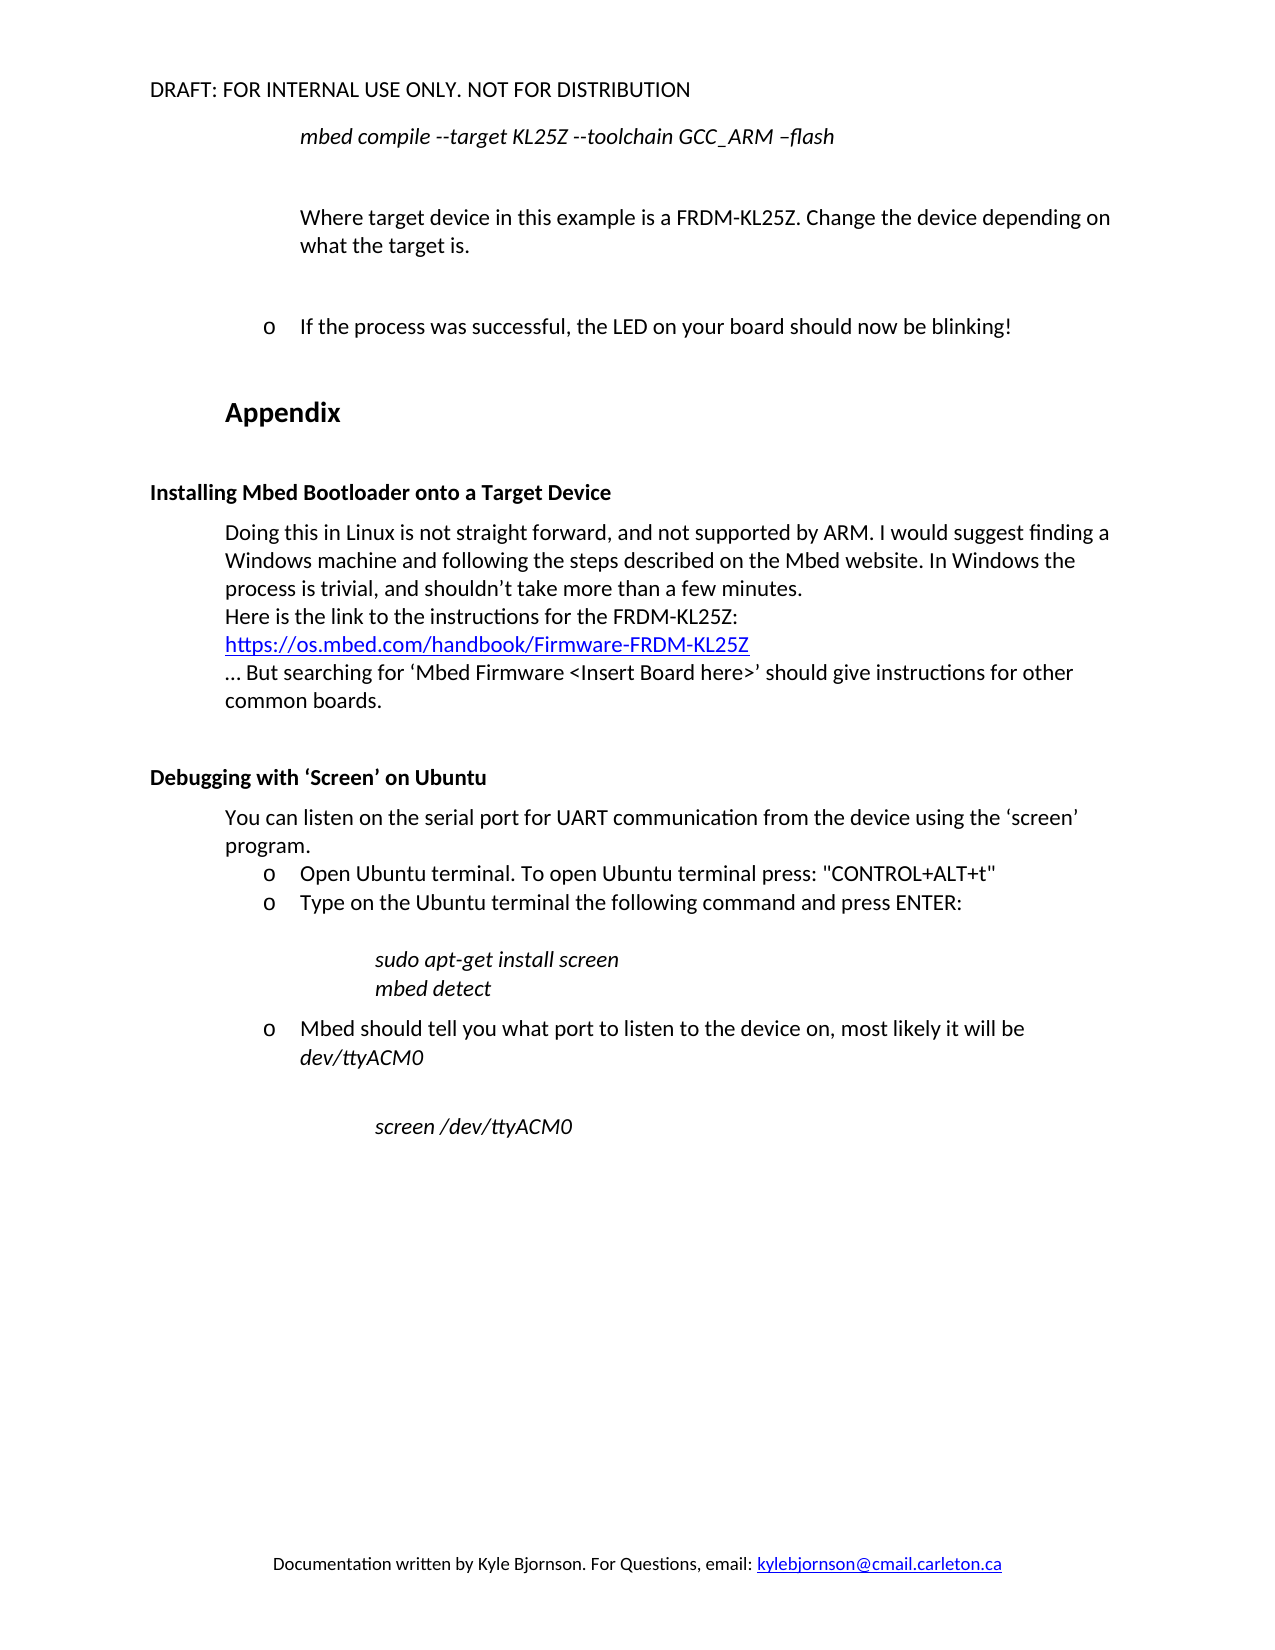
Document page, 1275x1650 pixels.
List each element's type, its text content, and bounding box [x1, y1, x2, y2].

list … But searching for ‘Mbed Firmware <Insert Board here>’ should give instructions for other common boards. [225, 658, 1125, 714]
list Where target device in this example is a FRDM-KL25Z. Change the device depending on what the target is. [300, 203, 1125, 259]
list screen /dev/ttyACM0 [375, 1112, 1125, 1140]
list Type on the Ubuntu terminal the following command and press ENTER: [262, 888, 1125, 918]
text Debugging with ‘Screen’ on Ubuntu [150, 763, 1125, 791]
list Doing this in Linux is not straight forward, and not supported by ARM. I would suggest finding a Windows machine and following the steps described on the Mbed website. In Windows the process is trivial, and shouldn’t take more than a few minutes. [225, 518, 1125, 602]
list sudo apt-get install screen [375, 918, 1125, 974]
list You can listen on the serial port for UART communication from the device using the ‘screen’ program. [225, 803, 1125, 859]
list Here is the link to the instructions for the FRDM-KL25Z: [225, 602, 1125, 631]
list If the process was successful, the LED on your board should now be blinking! [262, 312, 1125, 341]
list mbed compile --target KL25Z --toolchain GCC_ARM –flash [300, 122, 1125, 150]
list mbed detect [375, 974, 1125, 1002]
text Installing Mbed Bootloader onto a Target Device [150, 478, 1125, 506]
list Appendix [225, 394, 1125, 430]
list Mbed should tell you what port to listen to the device on, most likely it will be dev/ttyACM0 [262, 1014, 1125, 1071]
list https://os.mbed.com/handbook/Firmware-FRDM-KL25Z [225, 631, 1125, 658]
list Open Ubuntu terminal. To open Ubuntu terminal press: "CONTROL+ALT+t" [262, 859, 1125, 888]
